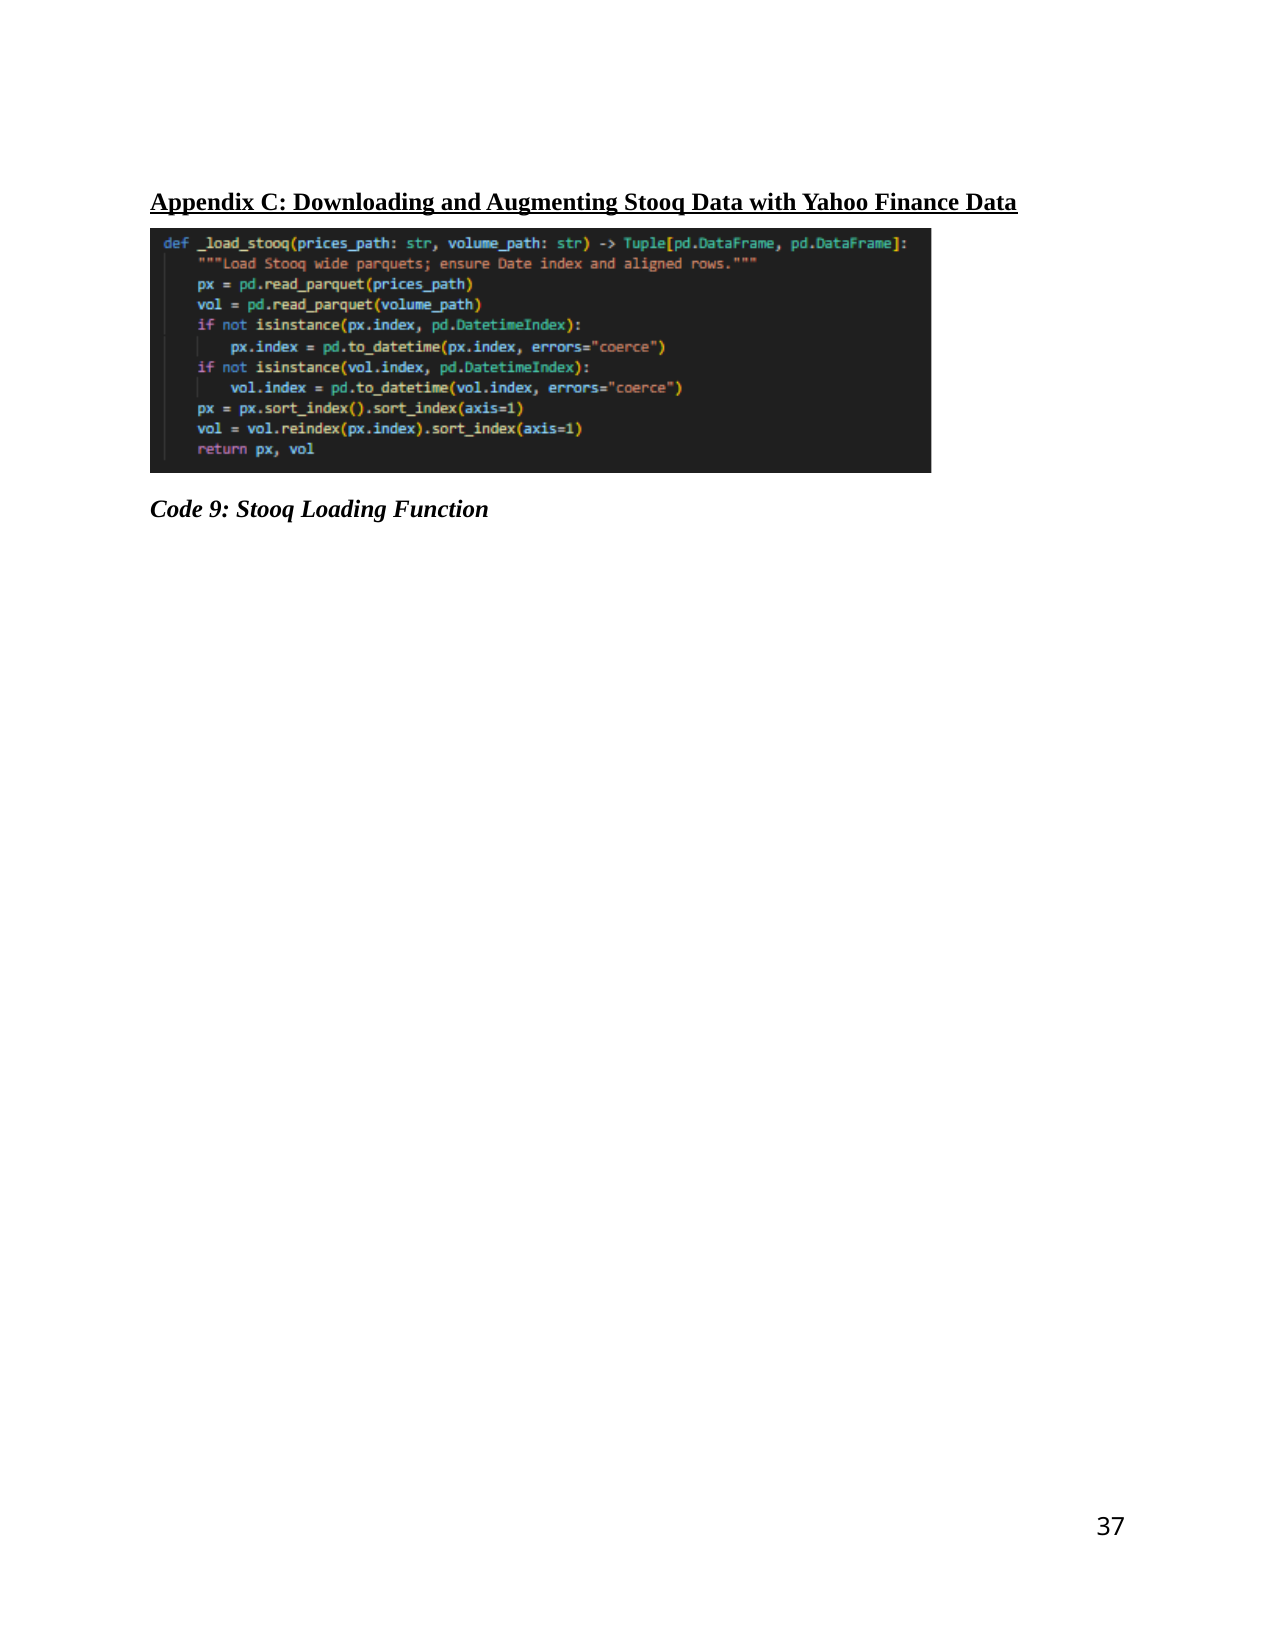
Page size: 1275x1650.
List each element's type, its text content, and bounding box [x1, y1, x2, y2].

subtitle Appendix C: Downloading and Augmenting Stooq Data with Yahoo Finance Data [150, 187, 1125, 216]
text Code 9: Stooq Loading Function [150, 494, 1125, 523]
picture [150, 228, 932, 473]
